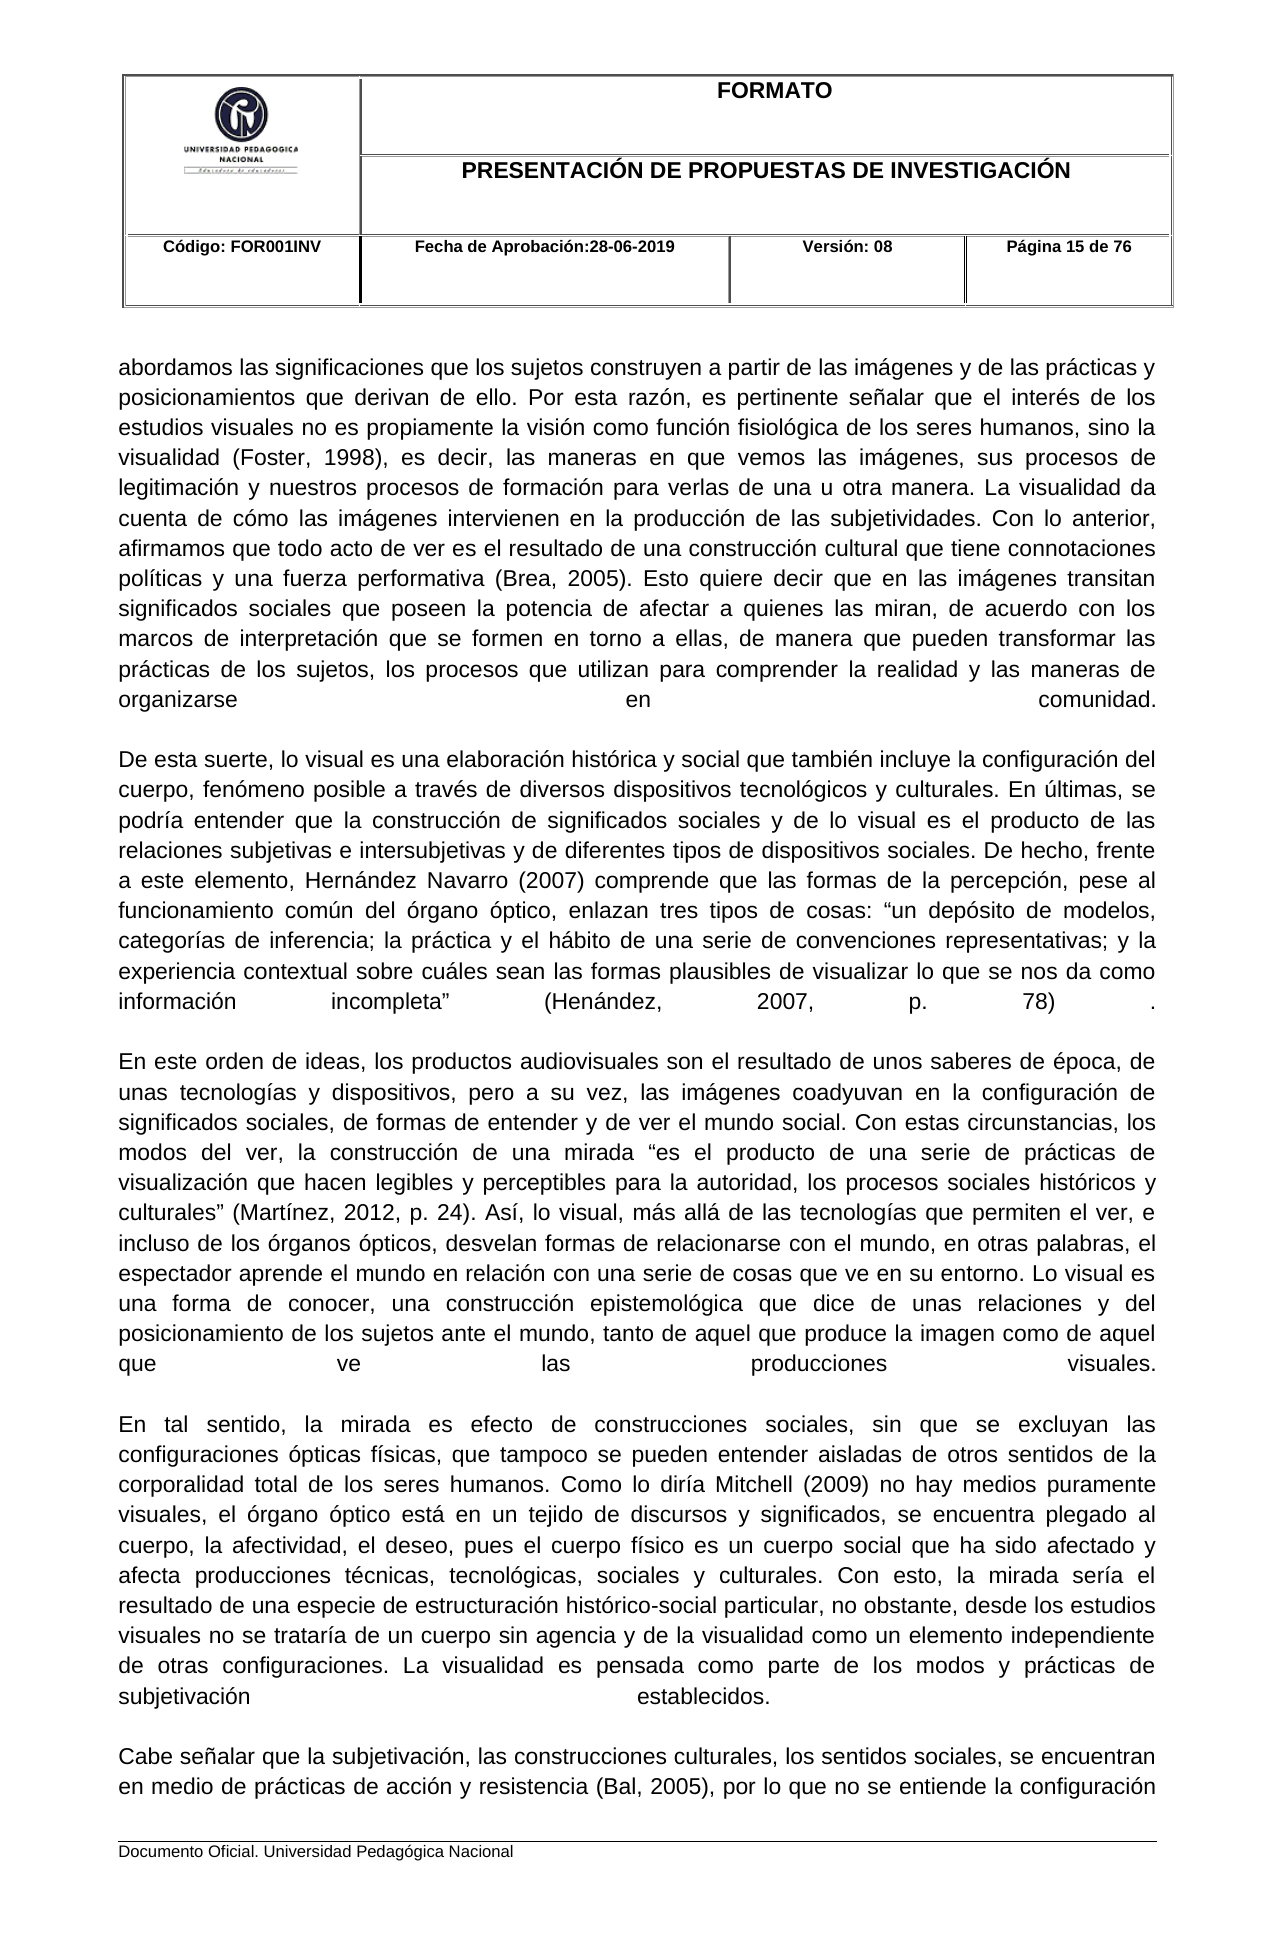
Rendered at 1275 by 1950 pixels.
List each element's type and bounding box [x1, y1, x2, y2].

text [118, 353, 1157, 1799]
picture [184, 87, 300, 175]
